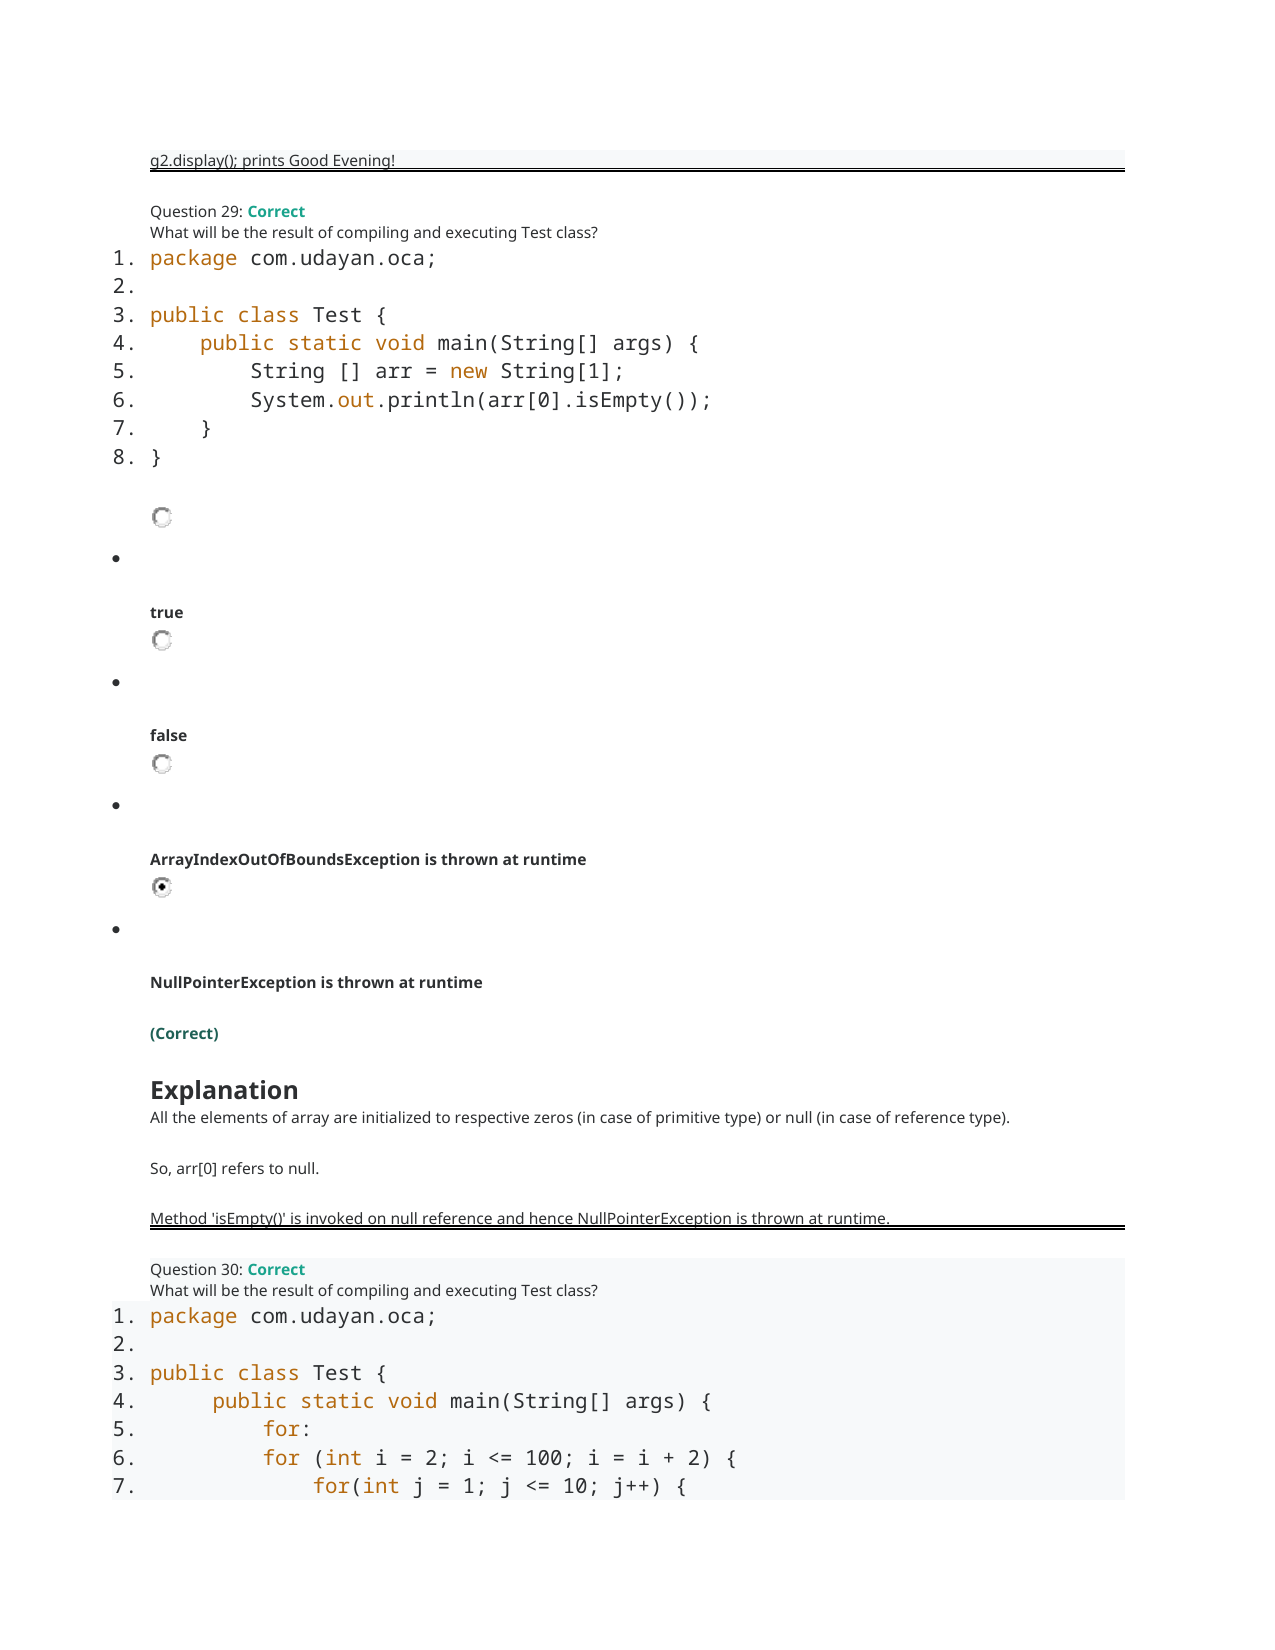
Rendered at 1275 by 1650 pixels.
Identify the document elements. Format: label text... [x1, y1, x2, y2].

list package com.udayan.oca; [112, 1301, 1125, 1329]
list public class Test { [112, 1358, 1125, 1386]
text false [150, 725, 1125, 746]
list package com.udayan.oca; [112, 243, 1125, 271]
text Explanation [150, 1073, 1125, 1107]
list System.out.println(arr[0].isEmpty()); [112, 385, 1125, 413]
list for: [112, 1414, 1125, 1443]
text What will be the result of compiling and executing Test class? [150, 1279, 1125, 1301]
list public class Test { [112, 300, 1125, 328]
text All the elements of array are initialized to respective zeros (in case of primitive type) or null (in case of reference type). [150, 1107, 1125, 1128]
text What will be the result of compiling and executing Test class? [150, 222, 1125, 243]
text g2.display(); prints Good Evening! [150, 150, 1125, 168]
list for (int i = 2; i <= 100; i = i + 2) { [112, 1443, 1125, 1471]
text Method 'isEmpty()' is invoked on null reference and hence NullPointerException is thrown at runtime. [150, 1208, 1125, 1225]
text NullPointerException is thrown at runtime [150, 972, 1125, 993]
list for(int j = 1; j <= 10; j++) { [112, 1471, 1125, 1500]
list public static void main(String[] args) { [112, 1386, 1125, 1414]
text true [150, 602, 1125, 623]
text So, arr[0] refers to null. [150, 1157, 1125, 1179]
list } [112, 413, 1125, 442]
text Question 29: Correct [150, 200, 1125, 222]
text Question 30: Correct [150, 1258, 1125, 1279]
list String [] arr = new String[1]; [112, 357, 1125, 385]
list } [112, 442, 1125, 470]
text (Correct) [150, 1022, 1125, 1044]
text ArrayIndexOutOfBoundsException is thrown at runtime [150, 849, 1125, 870]
list public static void main(String[] args) { [112, 328, 1125, 357]
